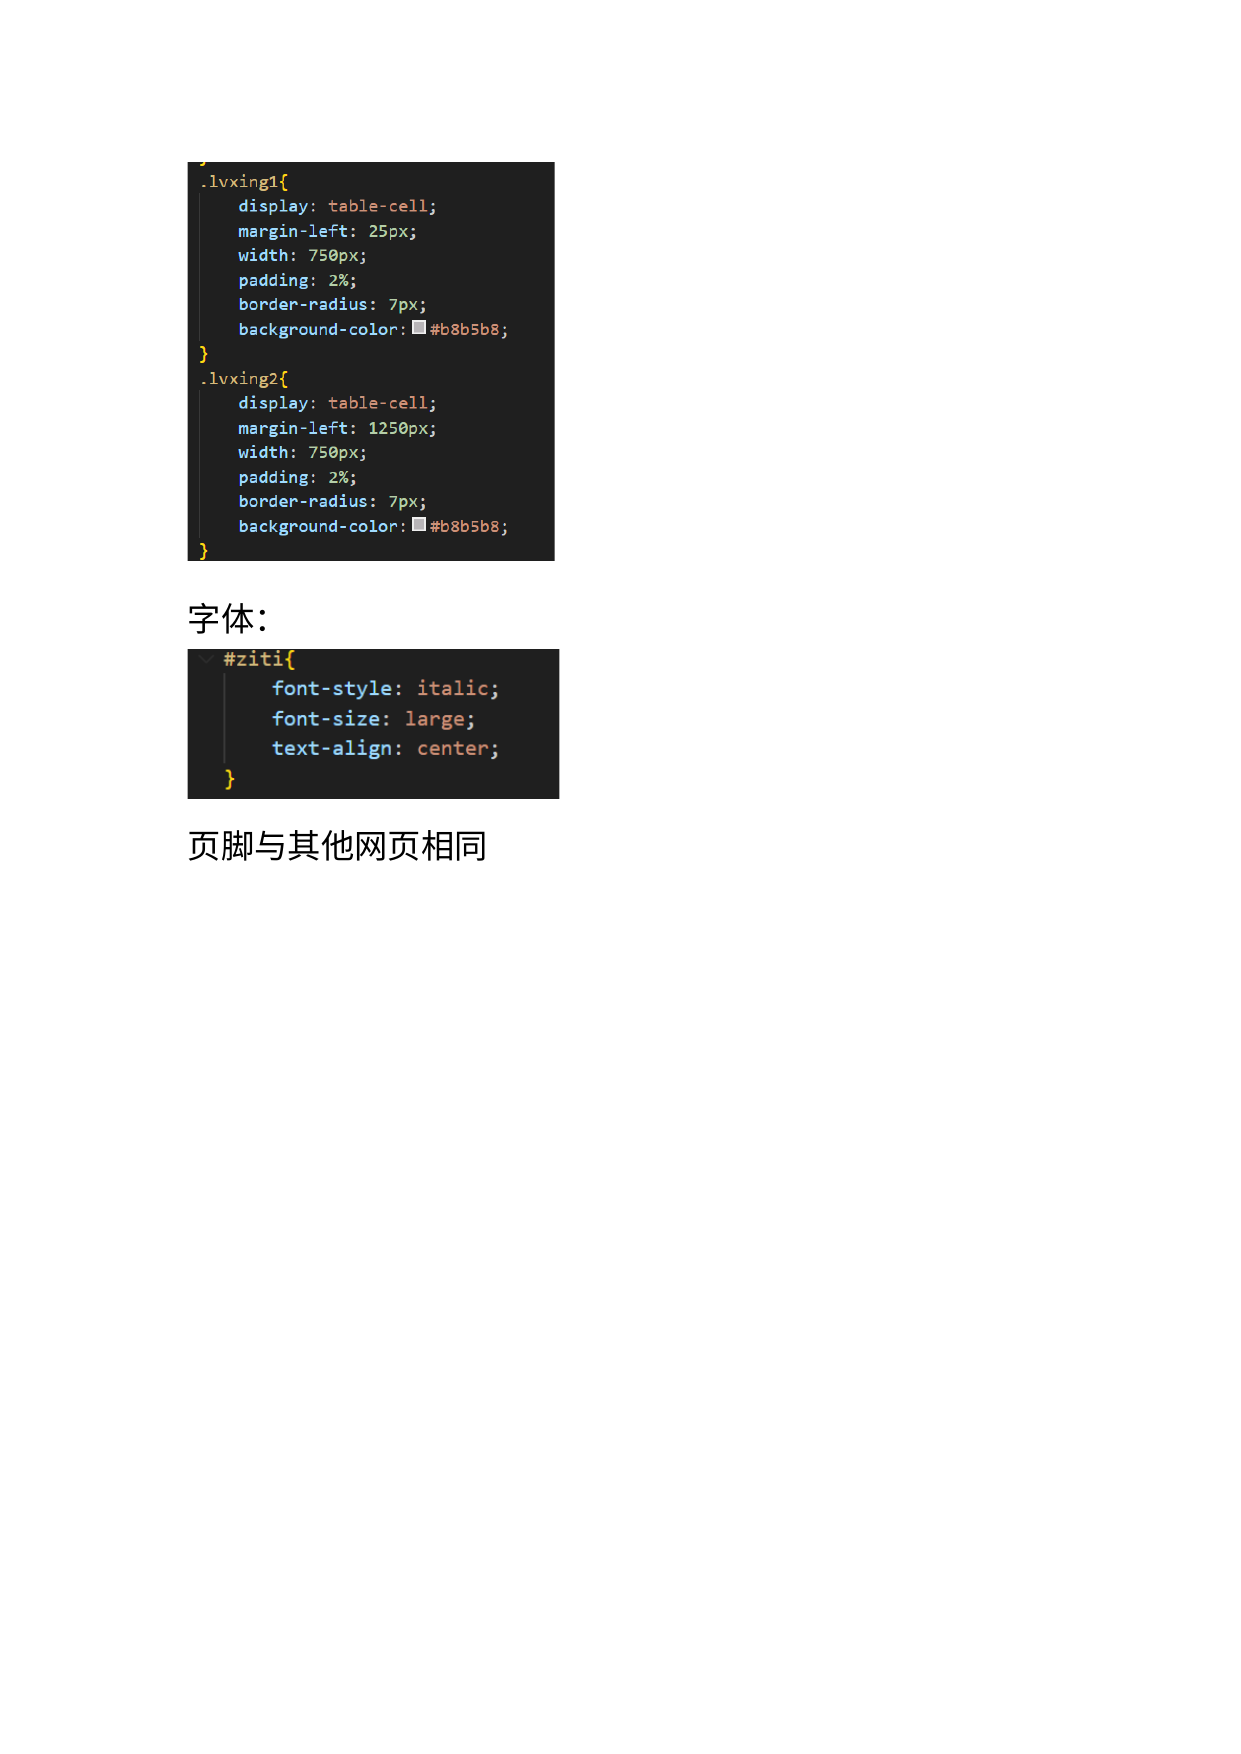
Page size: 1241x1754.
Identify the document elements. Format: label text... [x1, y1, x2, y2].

text 字体： [187, 584, 1053, 649]
picture [187, 649, 560, 799]
picture [187, 162, 555, 561]
text 页脚与其他网页相同 [187, 812, 1053, 877]
